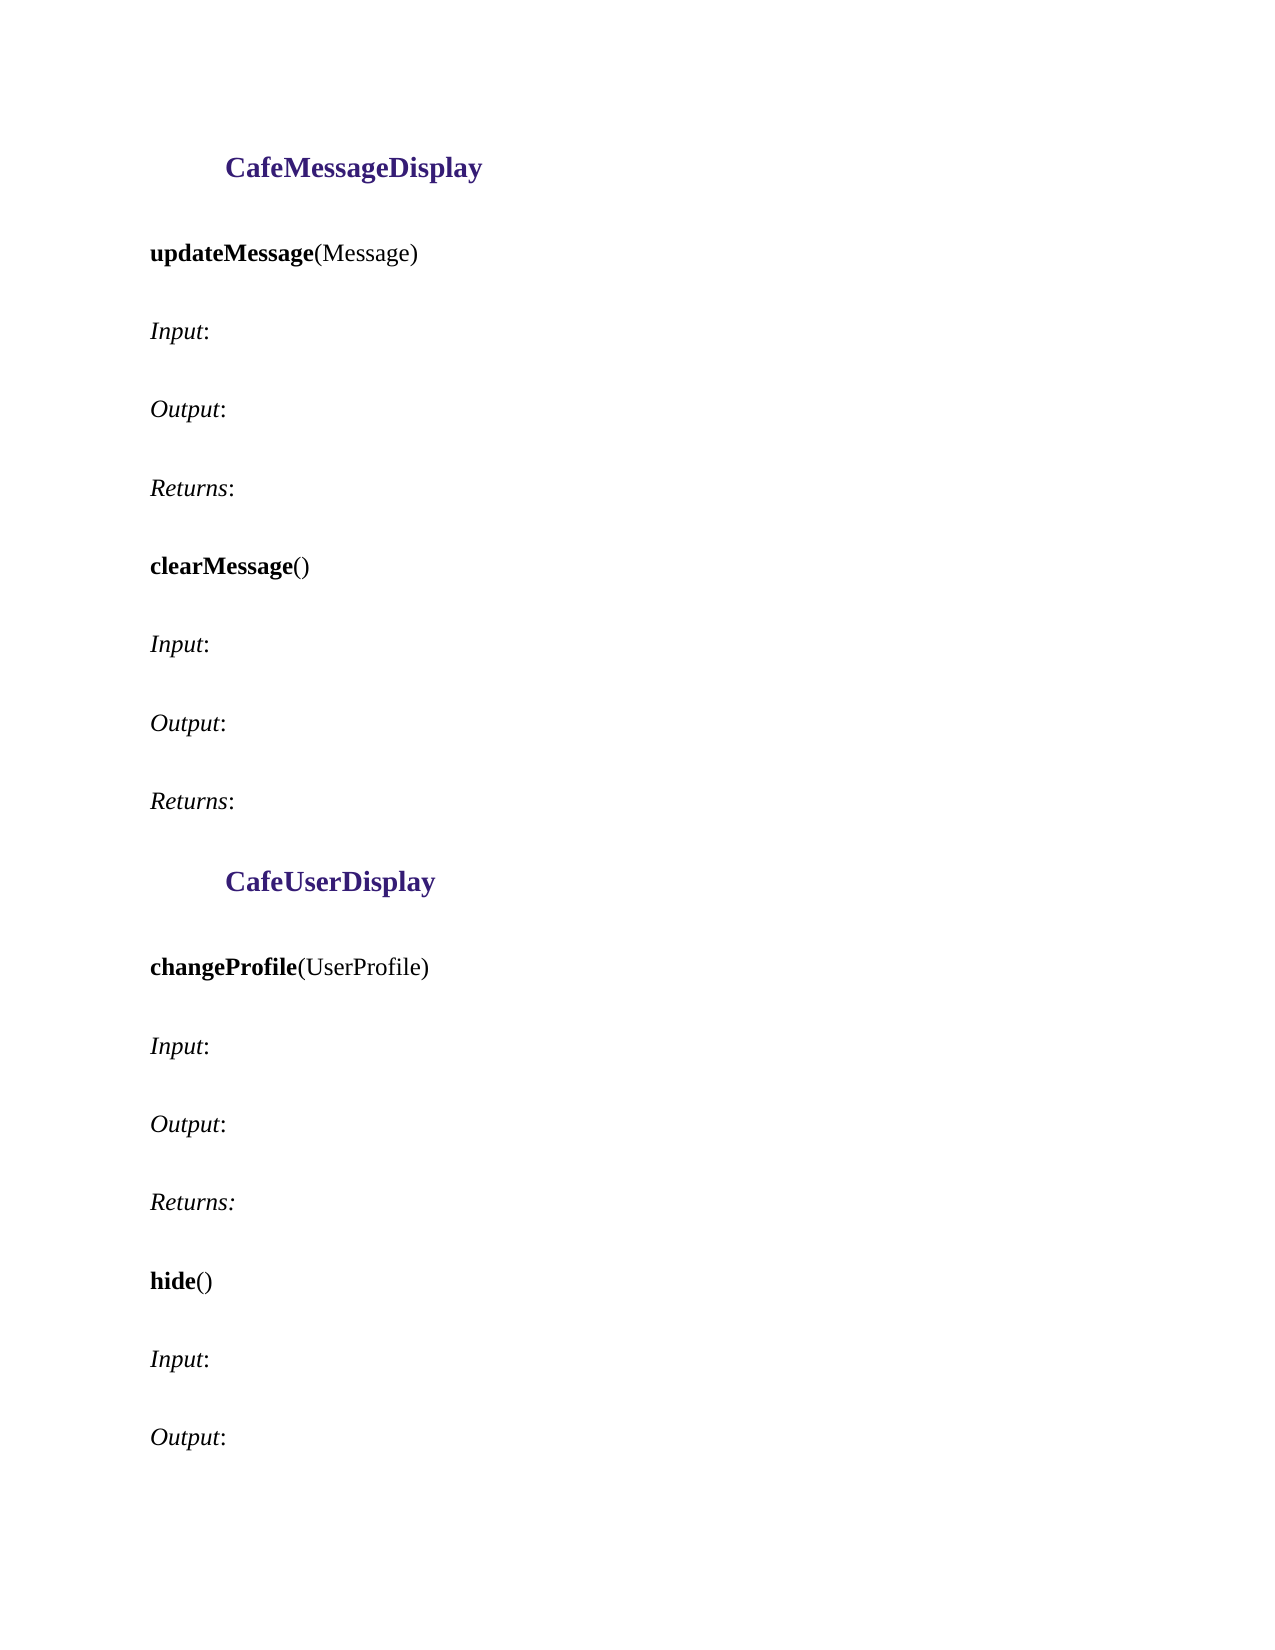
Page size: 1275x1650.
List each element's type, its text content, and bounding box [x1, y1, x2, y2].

text CafeMessageDisplay [225, 150, 1125, 183]
text changeProfile(UserProfile) [150, 952, 1125, 981]
text Returns: [150, 473, 1125, 502]
text clearMessage() [150, 551, 1125, 580]
text updateMessage(Message) [150, 238, 1125, 267]
text Input: [150, 1344, 1125, 1373]
text Output: [150, 1422, 1125, 1451]
text Output: [150, 394, 1125, 423]
text Input: [150, 629, 1125, 658]
text Returns: [150, 786, 1125, 815]
text Input: [150, 1031, 1125, 1059]
text Output: [150, 708, 1125, 737]
text Returns: [150, 1187, 1125, 1216]
text Input: [150, 316, 1125, 345]
text hide() [150, 1266, 1125, 1294]
text Output: [150, 1109, 1125, 1138]
text CafeUserDisplay [150, 864, 1125, 898]
